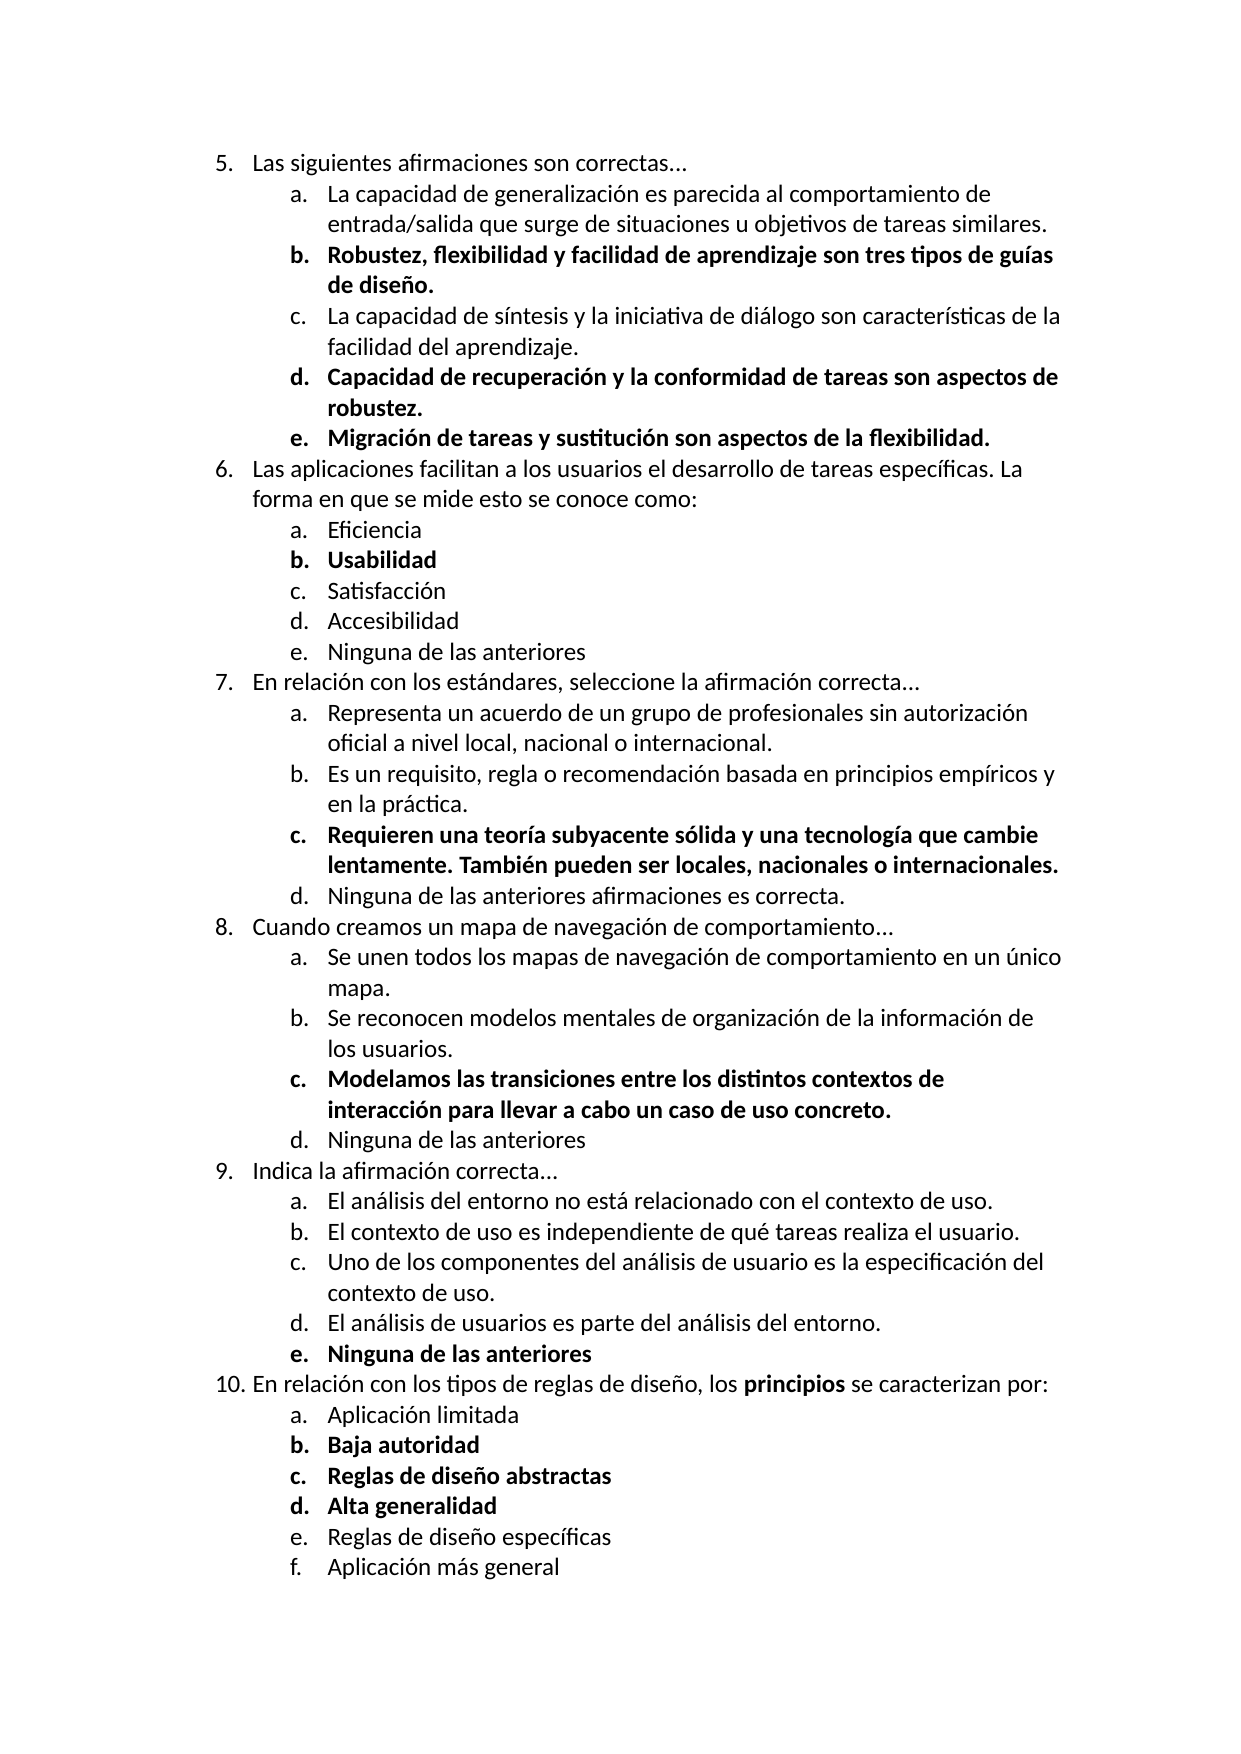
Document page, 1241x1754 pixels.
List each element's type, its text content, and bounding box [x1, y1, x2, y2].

list Ninguna de las anteriores [290, 1338, 1063, 1368]
list Representa un acuerdo de un grupo de profesionales sin autorización oficial a nivel local, nacional o internacional. [290, 697, 1063, 758]
list Se reconocen modelos mentales de organización de la información de los usuarios. [290, 1002, 1063, 1063]
list El análisis del entorno no está relacionado con el contexto de uso. [290, 1185, 1063, 1216]
list Reglas de diseño específicas [290, 1521, 1063, 1552]
list Aplicación más general [290, 1552, 1063, 1582]
list Migración de tareas y sustitución son aspectos de la flexibilidad. [290, 422, 1063, 453]
list Ninguna de las anteriores [290, 1124, 1063, 1155]
list Modelamos las transiciones entre los distintos contextos de interacción para llevar a cabo un caso de uso concreto. [290, 1063, 1063, 1124]
list Requieren una teoría subyacente sólida y una tecnología que cambie lentamente. También pueden ser locales, nacionales o internacionales. [290, 819, 1063, 880]
list La capacidad de generalización es parecida al comportamiento de entrada/salida que surge de situaciones u objetivos de tareas similares. [290, 178, 1063, 239]
list Alta generalidad [290, 1491, 1063, 1521]
list El análisis de usuarios es parte del análisis del entorno. [290, 1307, 1063, 1338]
list Eficiencia [290, 514, 1063, 544]
list Se unen todos los mapas de navegación de comportamiento en un único mapa. [290, 941, 1063, 1002]
list En relación con los tipos de reglas de diseño, los principios se caracterizan por: [215, 1368, 1063, 1399]
list Las aplicaciones facilitan a los usuarios el desarrollo de tareas específicas. La forma en que se mide esto se conoce como: [215, 453, 1063, 514]
list Ninguna de las anteriores afirmaciones es correcta. [290, 880, 1063, 911]
list Satisfacción [290, 575, 1063, 605]
list Es un requisito, regla o recomendación basada en principios empíricos y en la práctica. [290, 758, 1063, 819]
list Uno de los componentes del análisis de usuario es la especificación del contexto de uso. [290, 1246, 1063, 1307]
list Cuando creamos un mapa de navegación de comportamiento... [215, 911, 1063, 941]
list Indica la afirmación correcta... [215, 1155, 1063, 1185]
list Reglas de diseño abstractas [290, 1460, 1063, 1491]
list Ninguna de las anteriores [290, 636, 1063, 666]
list Accesibilidad [290, 605, 1063, 636]
list La capacidad de síntesis y la iniciativa de diálogo son características de la facilidad del aprendizaje. [290, 300, 1063, 361]
list Usabilidad [290, 544, 1063, 575]
list Las siguientes afirmaciones son correctas... [215, 148, 1063, 178]
list Robustez, flexibilidad y facilidad de aprendizaje son tres tipos de guías de diseño. [290, 239, 1063, 300]
list Aplicación limitada [290, 1399, 1063, 1429]
list En relación con los estándares, seleccione la afirmación correcta... [215, 666, 1063, 697]
list El contexto de uso es independiente de qué tareas realiza el usuario. [290, 1216, 1063, 1246]
list Capacidad de recuperación y la conformidad de tareas son aspectos de robustez. [290, 361, 1063, 422]
list Baja autoridad [290, 1429, 1063, 1460]
